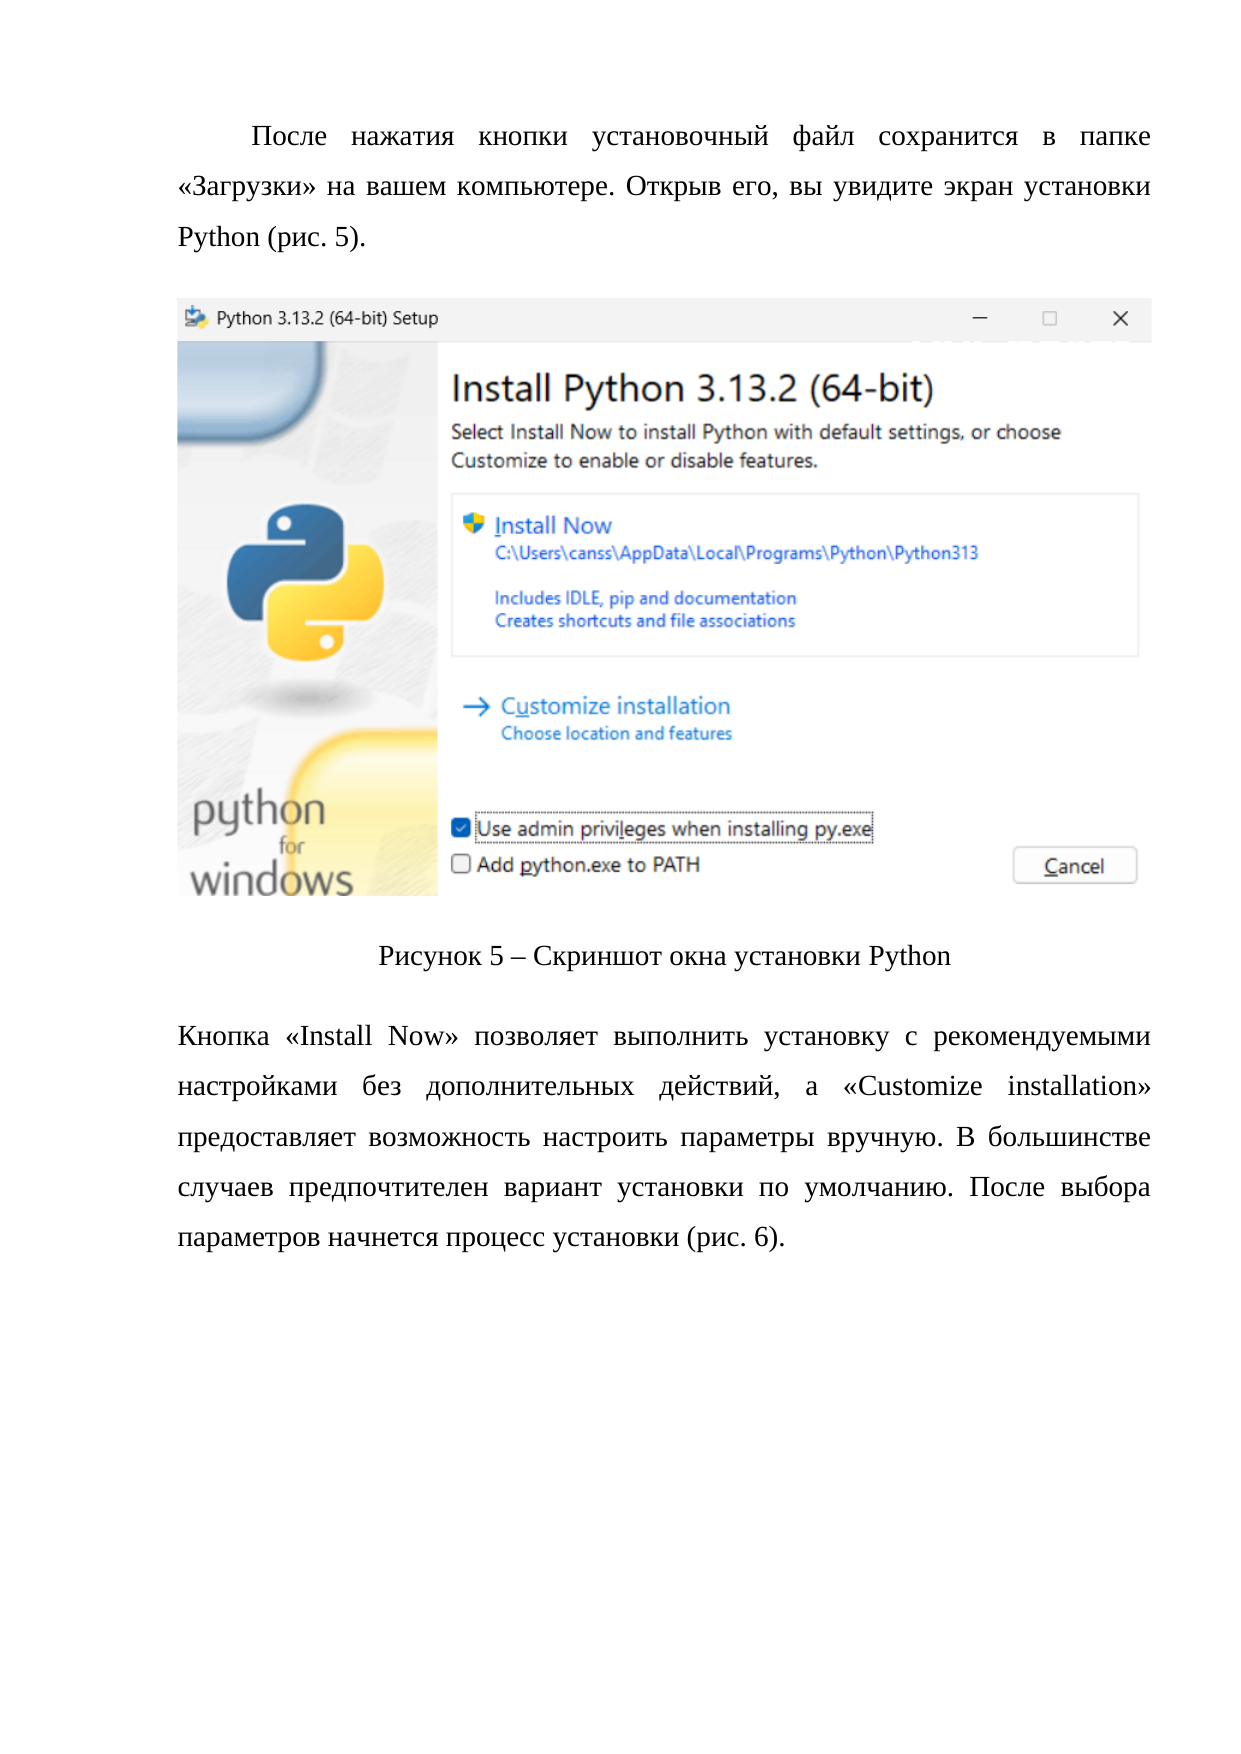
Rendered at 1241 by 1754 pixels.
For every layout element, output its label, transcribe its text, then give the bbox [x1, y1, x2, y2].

text Рисунок 5 – Скриншот окна установки Python [177, 938, 1152, 972]
text Кнопка «Install Now» позволяет выполнить установку с рекомендуемыми настройками без дополнительных действий, а «Customize installation» предоставляет возможность настроить параметры вручную. В большинстве случаев предпочтителен вариант установки по умолчанию. После выбора параметров начнется процесс установки (рис. 6). [177, 1018, 1152, 1253]
text После нажатия кнопки установочный файл сохранится в папке «Загрузки» на вашем компьютере. Открыв его, вы увидите экран установки Python (рис. 5). [177, 118, 1152, 252]
picture [177, 298, 1152, 896]
